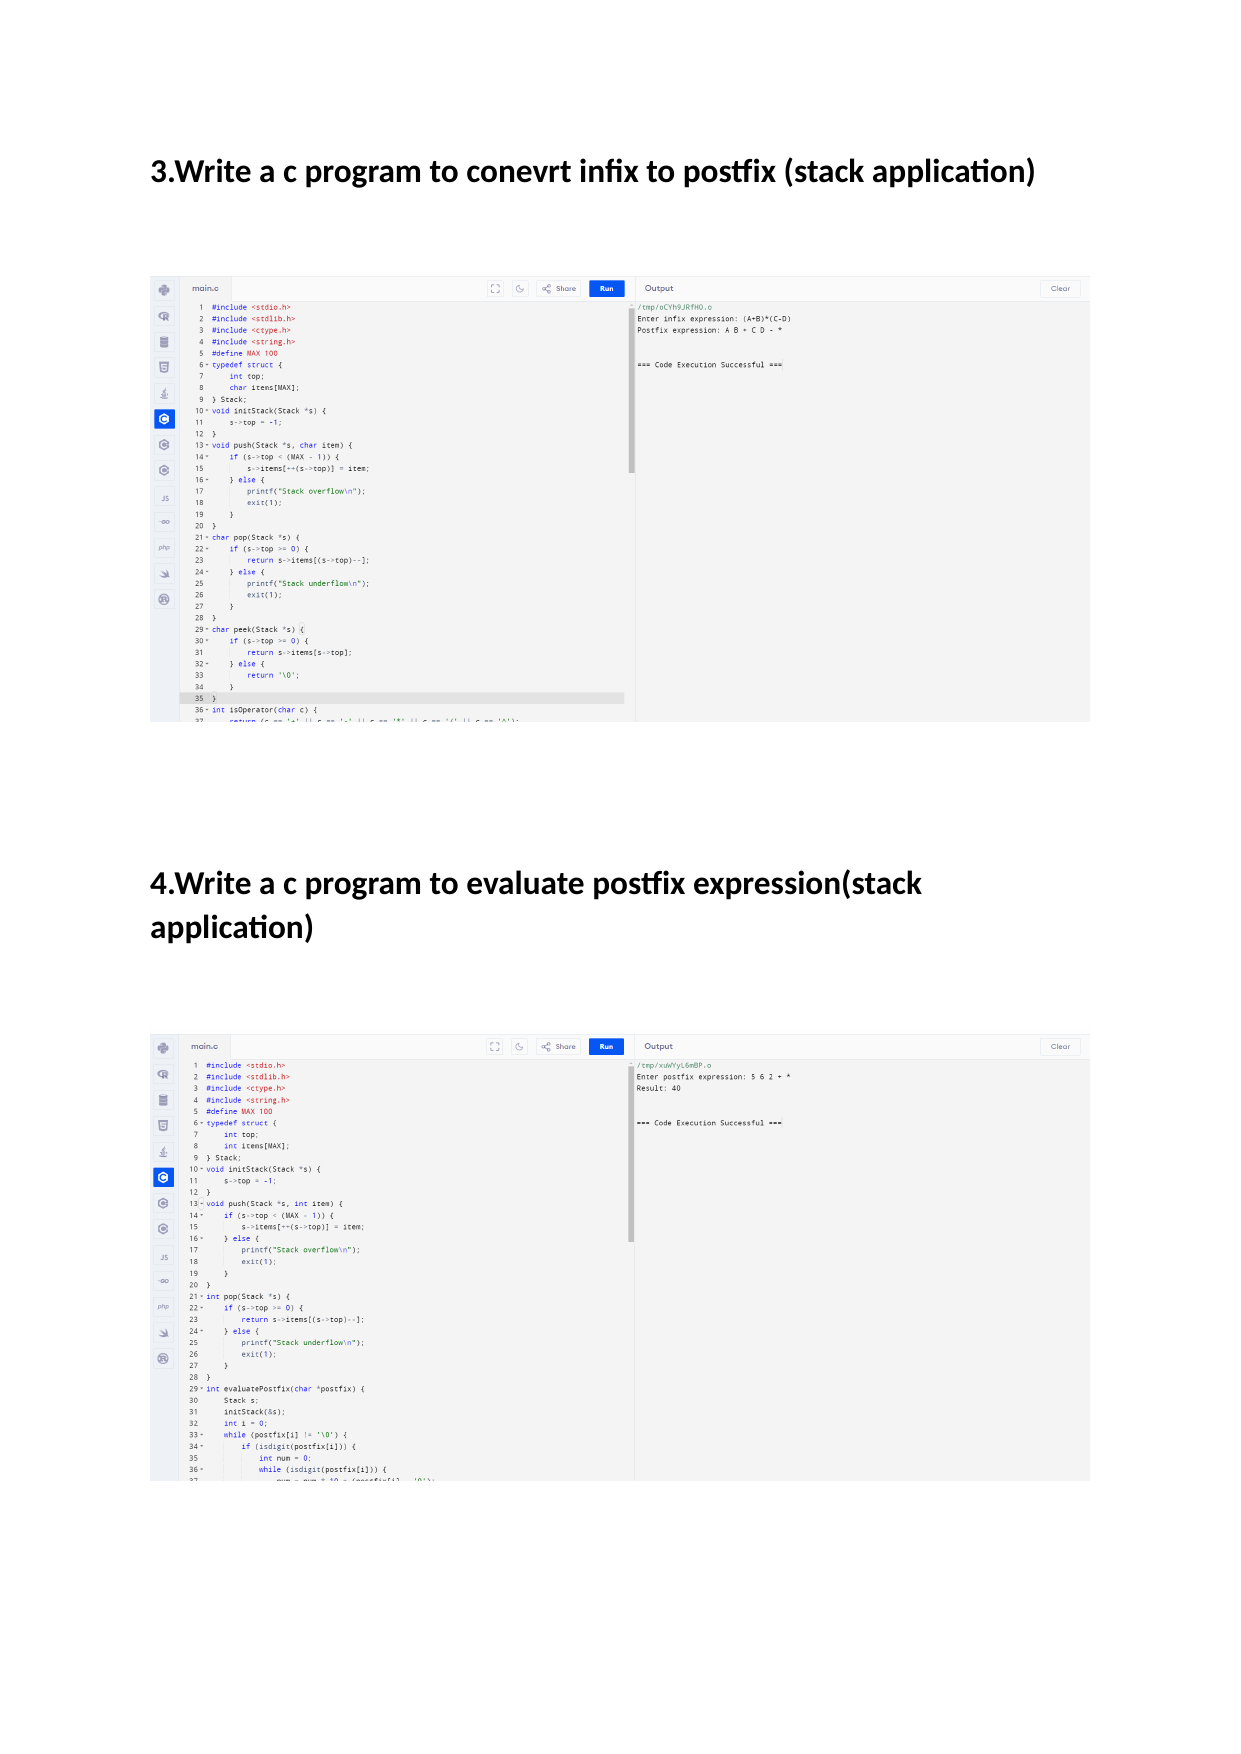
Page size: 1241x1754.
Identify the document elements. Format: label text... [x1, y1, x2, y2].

text 4.Write a c program to evaluate postfix expression(stack application) [150, 862, 1090, 947]
picture [150, 1027, 1091, 1481]
text 3.Write a c program to conevrt infix to postfix (stack application) [150, 150, 1090, 191]
picture [150, 271, 1091, 722]
